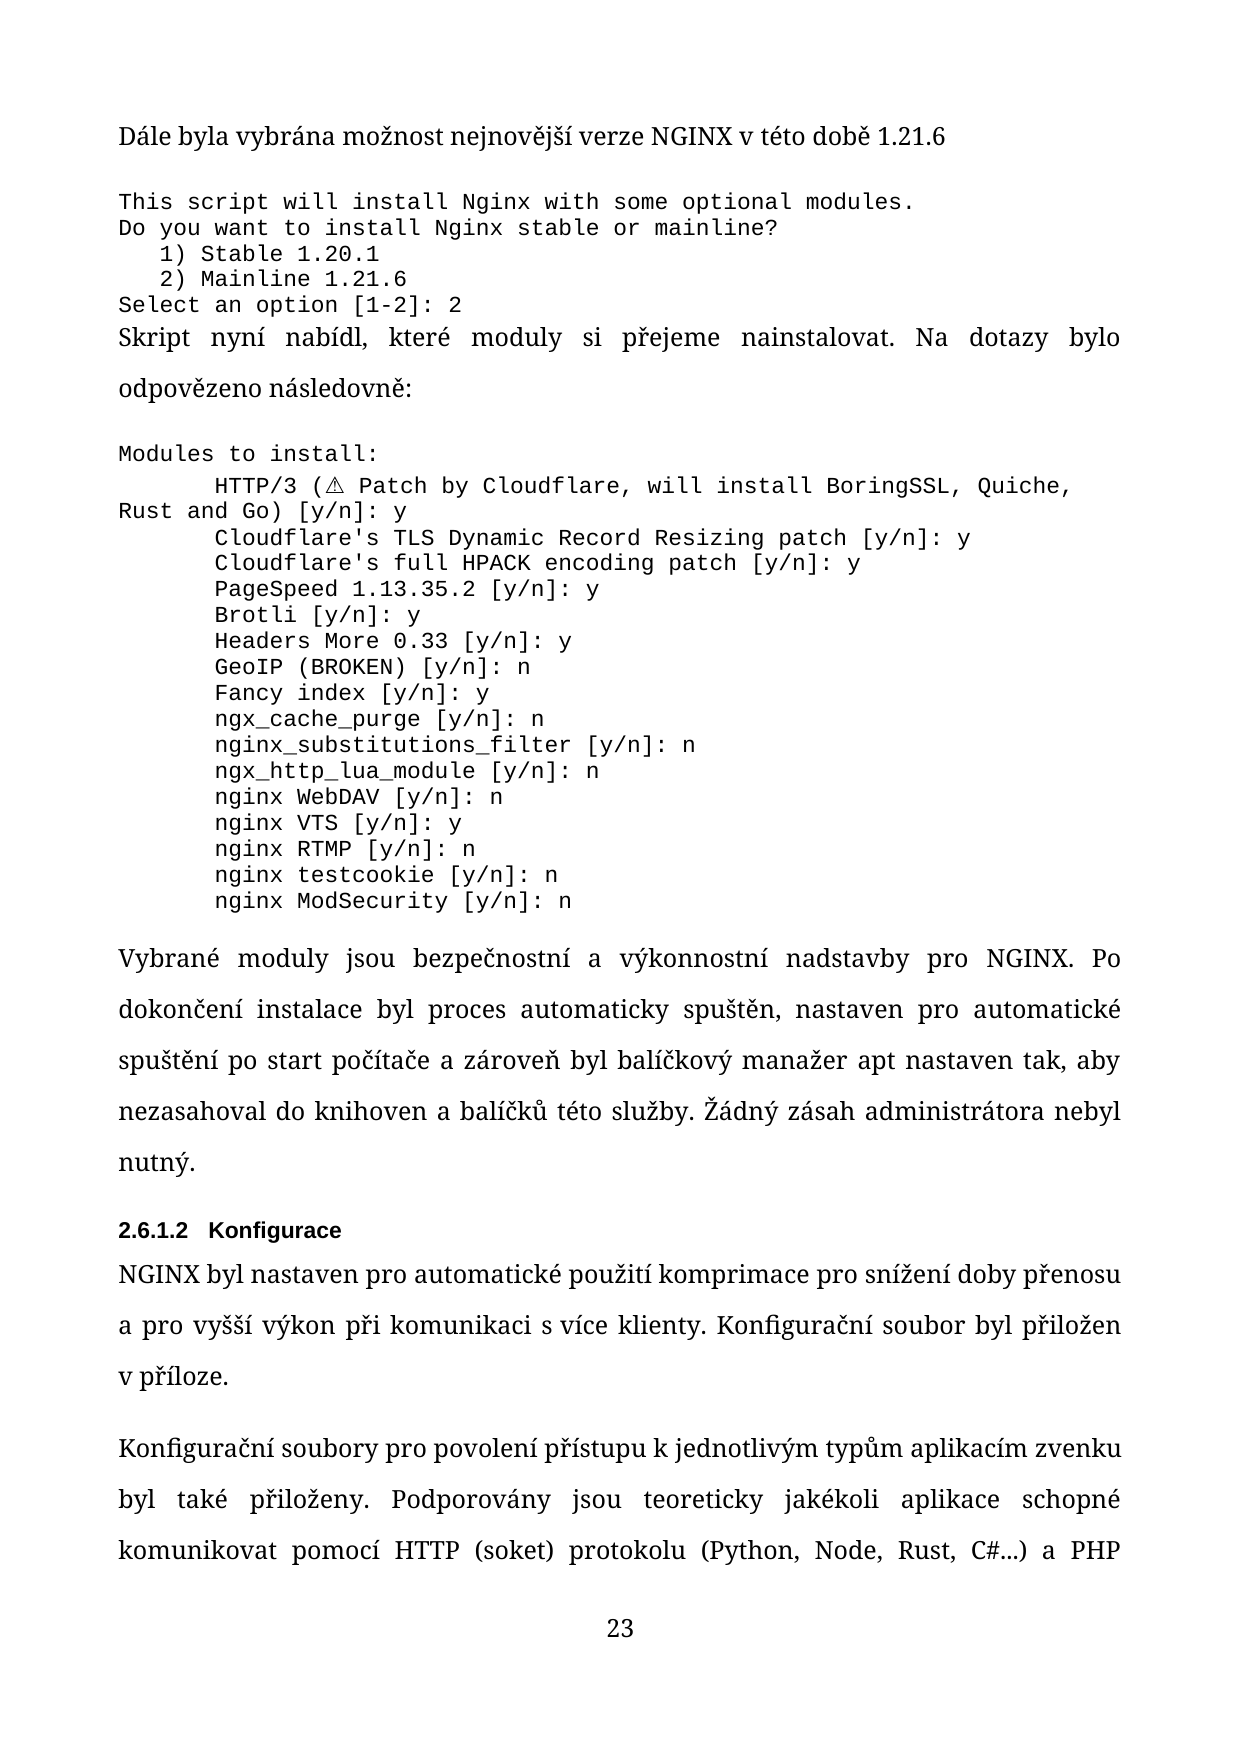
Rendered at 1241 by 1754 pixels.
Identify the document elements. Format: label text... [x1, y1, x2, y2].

text nginx ModSecurity [y/n]: n [118, 889, 1122, 915]
text Brotli [y/n]: y [118, 604, 1122, 629]
text This script will install Nginx with some optional modules. [118, 190, 1122, 216]
text 1) Stable 1.20.1 [118, 242, 1122, 268]
text Do you want to install Nginx stable or mainline? [118, 216, 1122, 242]
text nginx testcookie [y/n]: n [118, 863, 1122, 889]
text Fancy index [y/n]: y [118, 681, 1122, 707]
text ngx_cache_purge [y/n]: n [118, 707, 1122, 733]
text Vybrané moduly jsou bezpečnostní a výkonnostní nadstavby pro NGINX. Po dokončení instalace byl proces automaticky spuštěn, nastaven pro automatické spuštění po start počítače a zároveň byl balíčkový manažer apt nastaven tak, aby nezasahoval do knihoven a balíčků této služby. Žádný zásah administrátora nebyl nutný. [118, 941, 1122, 1179]
text HTTP/3 (⚠️ Patch by Cloudflare, will install BoringSSL, Quiche, Rust and Go) [y/n]: y [118, 468, 1122, 526]
text Skript nyní nabídl, které moduly si přejeme nainstalovat. Na dotazy bylo odpovězeno následovně: [118, 320, 1122, 405]
text nginx VTS [y/n]: y [118, 811, 1122, 837]
text Select an option [1-2]: 2 [118, 294, 1122, 320]
text Cloudflare's full HPACK encoding patch [y/n]: y [118, 552, 1122, 578]
text nginx_substitutions_filter [y/n]: n [118, 733, 1122, 759]
text nginx RTMP [y/n]: n [118, 837, 1122, 863]
text 2) Mainline 1.21.6 [118, 268, 1122, 294]
text nginx WebDAV [y/n]: n [118, 785, 1122, 811]
text GeoIP (BROKEN) [y/n]: n [118, 656, 1122, 681]
text Headers More 0.33 [y/n]: y [118, 629, 1122, 656]
text Dále byla vybrána možnost nejnovější verze NGINX v této době 1.21.6 [118, 118, 1122, 152]
text ngx_http_lua_module [y/n]: n [118, 759, 1122, 785]
text Modules to install: [118, 443, 1122, 468]
text Cloudflare's TLS Dynamic Record Resizing patch [y/n]: y [118, 526, 1122, 552]
text NGINX byl nastaven pro automatické použití komprimace pro snížení doby přenosu a pro vyšší výkon při komunikaci s více klienty. Konfigurační soubor byl přiložen v příloze. [118, 1256, 1122, 1392]
text PageSpeed 1.13.35.2 [y/n]: y [118, 578, 1122, 604]
subtitle Konfigurace [118, 1217, 1122, 1243]
